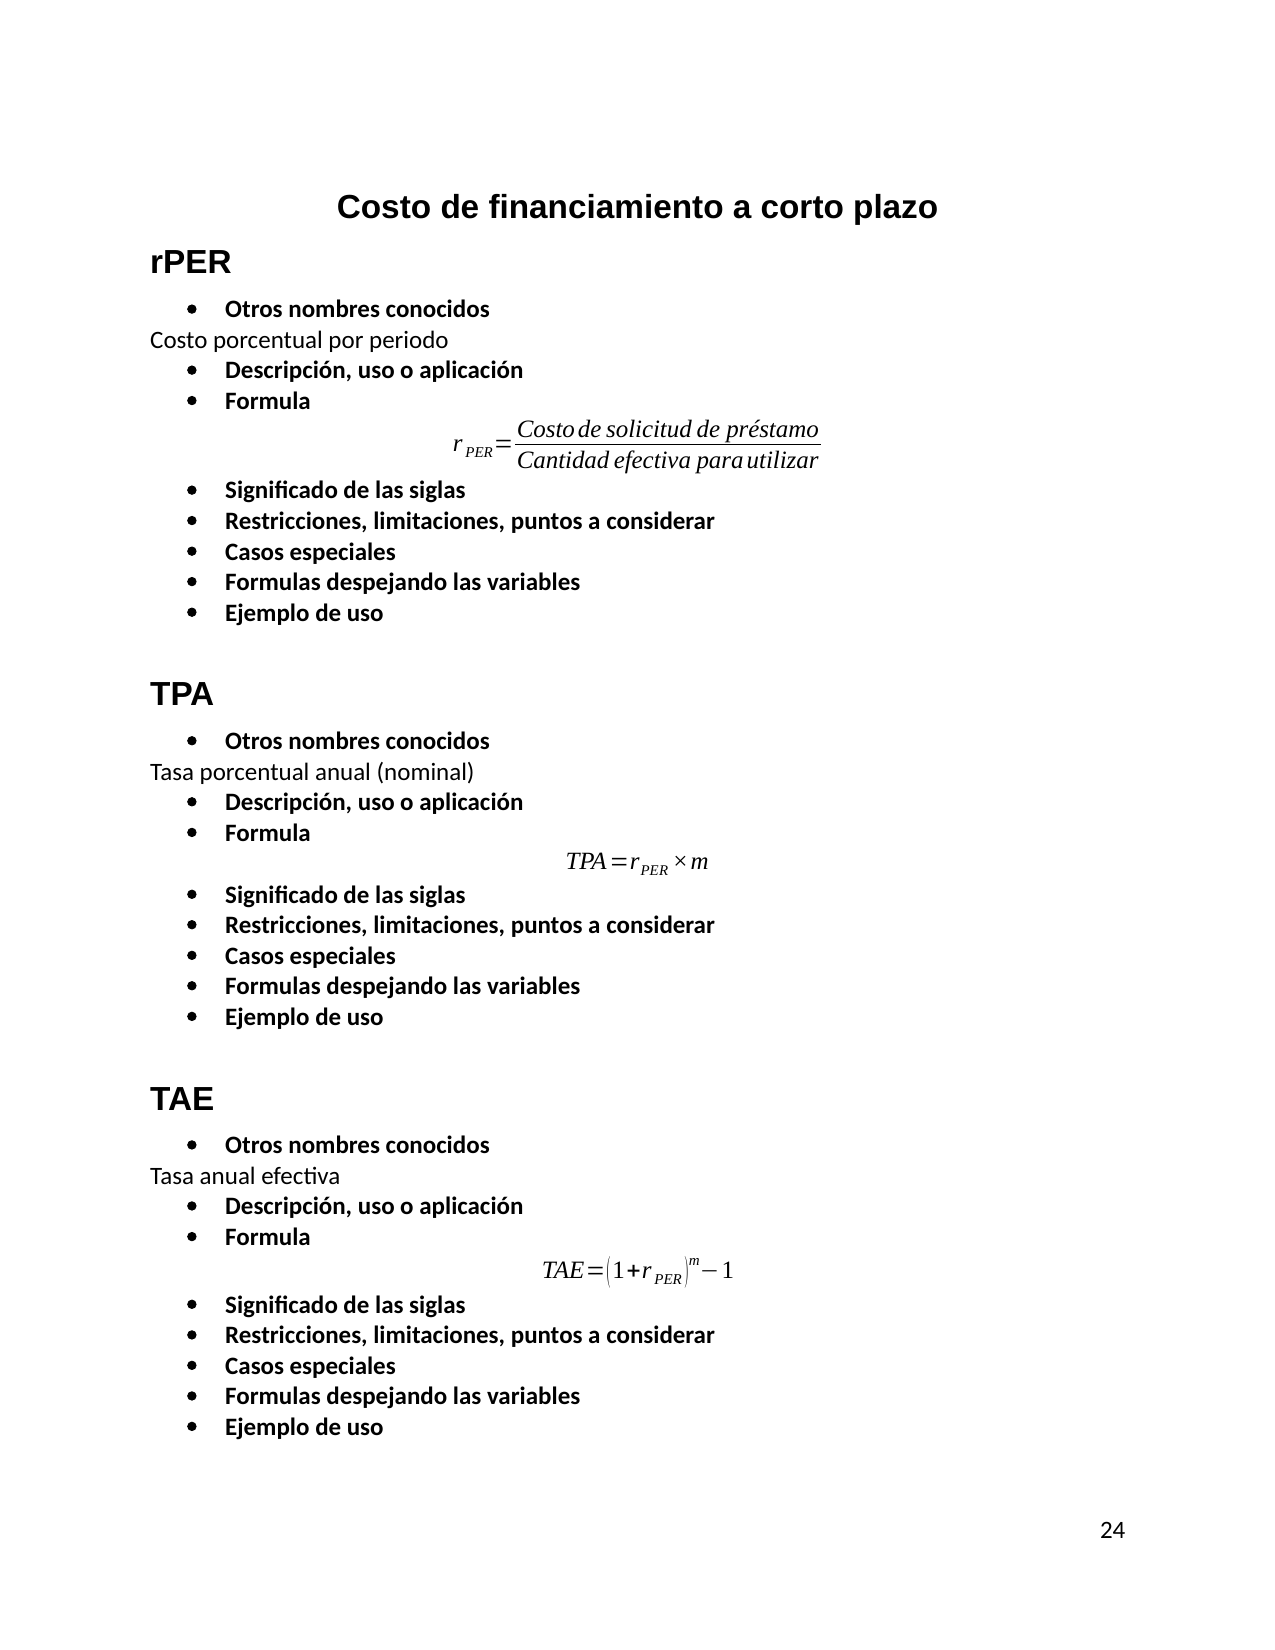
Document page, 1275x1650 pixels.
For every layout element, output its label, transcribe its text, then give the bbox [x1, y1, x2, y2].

list Formula [187, 817, 1125, 847]
list Formulas despejando las variables [187, 1380, 1125, 1411]
list Formulas despejando las variables [187, 566, 1125, 597]
list Otros nombres conocidos [187, 725, 1125, 756]
subtitle rPER [150, 243, 1125, 281]
list Casos especiales [187, 1350, 1125, 1380]
list Otros nombres conocidos [187, 293, 1125, 324]
list Ejemplo de uso [187, 597, 1125, 627]
text Costo porcentual por periodo [150, 324, 1125, 354]
list Restricciones, limitaciones, puntos a considerar [187, 505, 1125, 536]
list Descripción, uso o aplicación [187, 786, 1125, 817]
list Descripción, uso o aplicación [187, 354, 1125, 385]
list Casos especiales [187, 536, 1125, 566]
text Tasa porcentual anual (nominal) [150, 756, 1125, 786]
list Restricciones, limitaciones, puntos a considerar [187, 1319, 1125, 1350]
list Significado de las siglas [187, 1289, 1125, 1319]
list Significado de las siglas [187, 879, 1125, 909]
list Significado de las siglas [187, 474, 1125, 505]
list Ejemplo de uso [187, 1001, 1125, 1031]
subtitle TPA [150, 674, 1125, 713]
list Otros nombres conocidos [187, 1129, 1125, 1160]
list Ejemplo de uso [187, 1411, 1125, 1441]
list Descripción, uso o aplicación [187, 1191, 1125, 1221]
list Formula [187, 385, 1125, 416]
list Casos especiales [187, 940, 1125, 970]
list Restricciones, limitaciones, puntos a considerar [187, 909, 1125, 940]
subtitle TAE [150, 1078, 1125, 1117]
subtitle Costo de financiamiento a corto plazo [150, 187, 1125, 226]
list Formulas despejando las variables [187, 970, 1125, 1001]
list Formula [187, 1221, 1125, 1252]
text Tasa anual efectiva [150, 1160, 1125, 1191]
